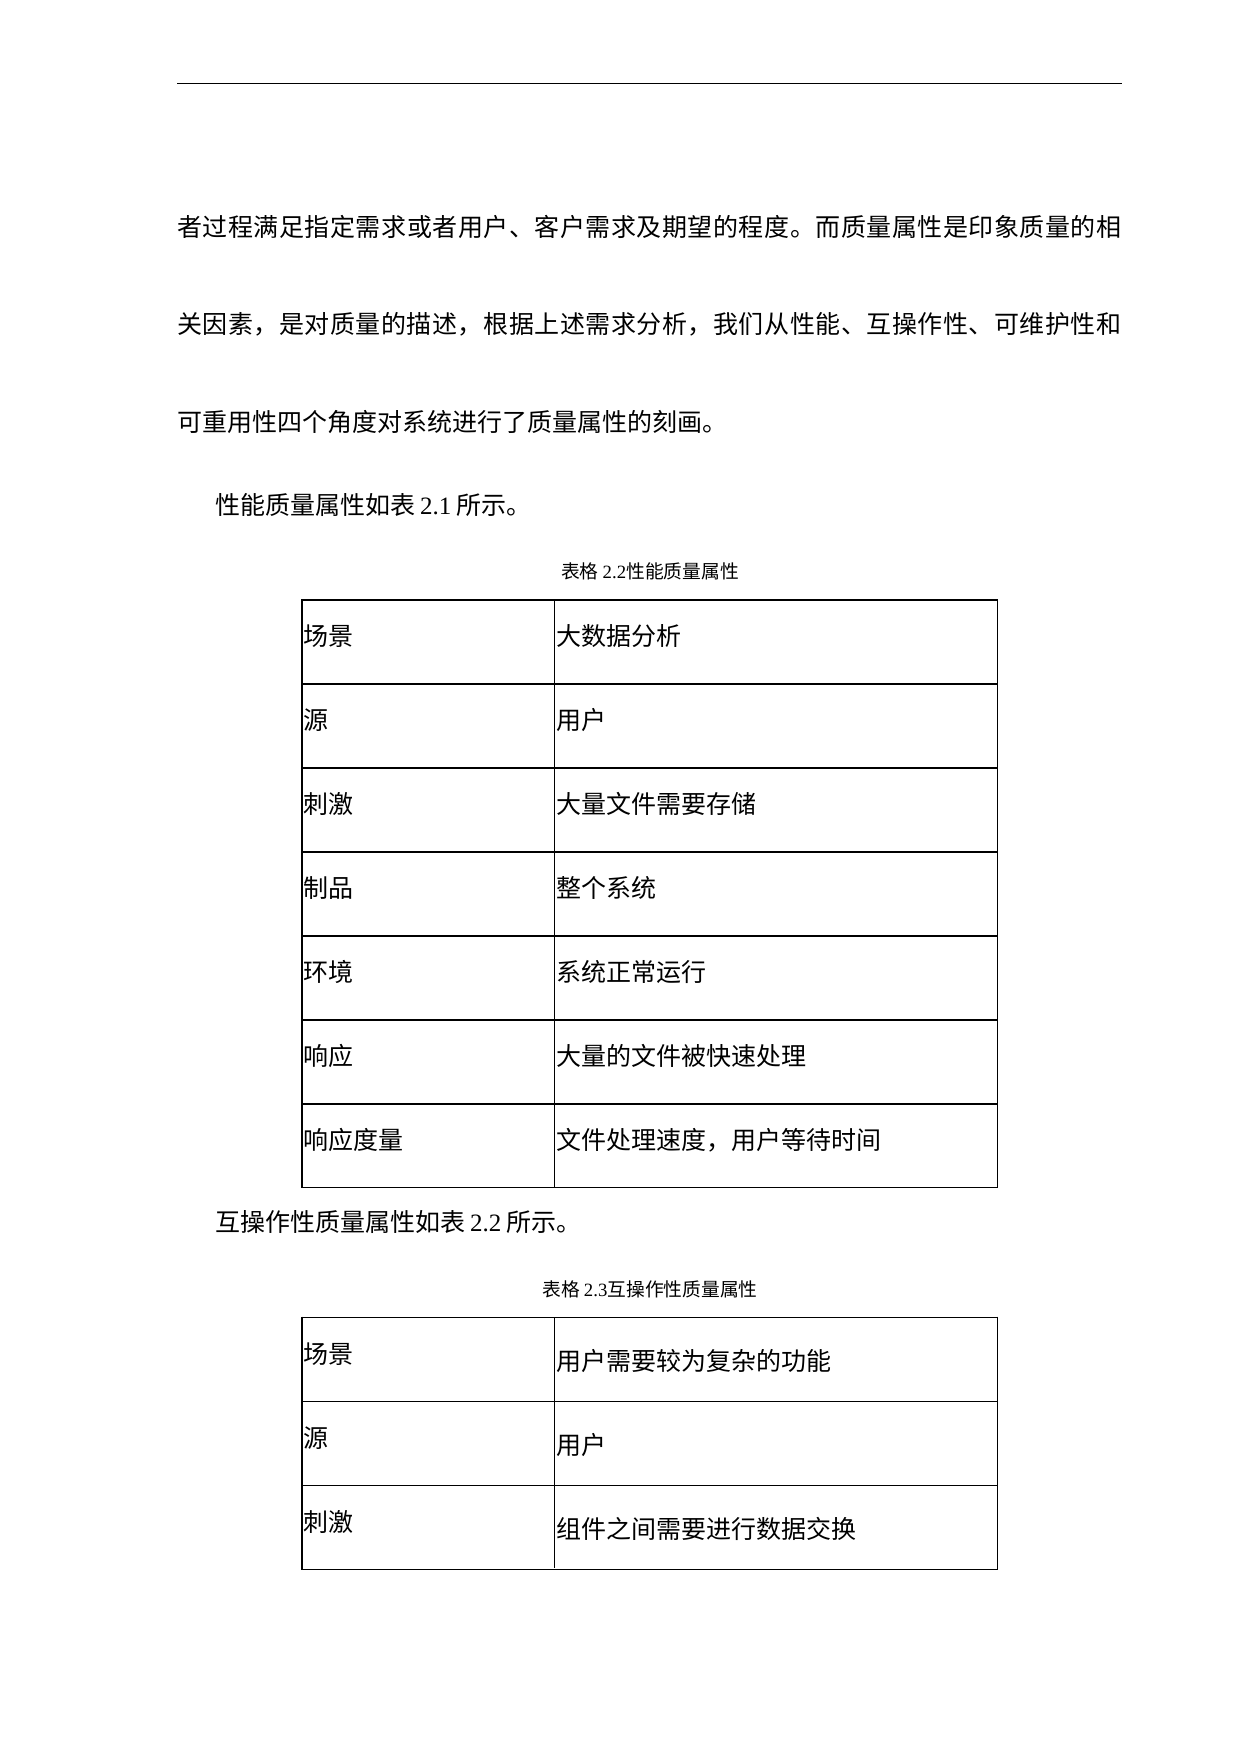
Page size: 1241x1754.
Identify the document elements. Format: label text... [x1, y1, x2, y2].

table_cell 环境 [303, 937, 554, 1019]
table_header 场景 [303, 1318, 554, 1401]
table_cell 大量的文件被快速处理 [555, 1021, 997, 1103]
table_cell 制品 [303, 853, 554, 935]
table_header 大数据分析 [555, 601, 997, 683]
table_header 场景 [303, 601, 554, 683]
table_cell 大量文件需要存储 [555, 769, 997, 851]
table_cell 用户 [555, 685, 997, 767]
table_cell 响应 [303, 1021, 554, 1103]
text 互操作性质量属性如表2.2所示。 [177, 1188, 1122, 1253]
table_cell 用户 [555, 1402, 997, 1484]
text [177, 193, 1122, 453]
table_cell 系统正常运行 [555, 937, 997, 1019]
table_cell 刺激 [303, 769, 554, 851]
table_cell 文件处理速度，用户等待时间 [555, 1105, 997, 1187]
table_cell 源 [303, 685, 554, 767]
table_cell 响应度量 [303, 1105, 554, 1187]
table_cell 源 [303, 1402, 554, 1484]
text 性能质量属性如表2.1所示。 [177, 471, 1122, 536]
table_cell 组件之间需要进行数据交换 [555, 1486, 997, 1568]
table_cell 刺激 [303, 1486, 554, 1568]
table_header 用户需要较为复杂的功能 [555, 1318, 997, 1401]
table_cell 整个系统 [555, 853, 997, 935]
